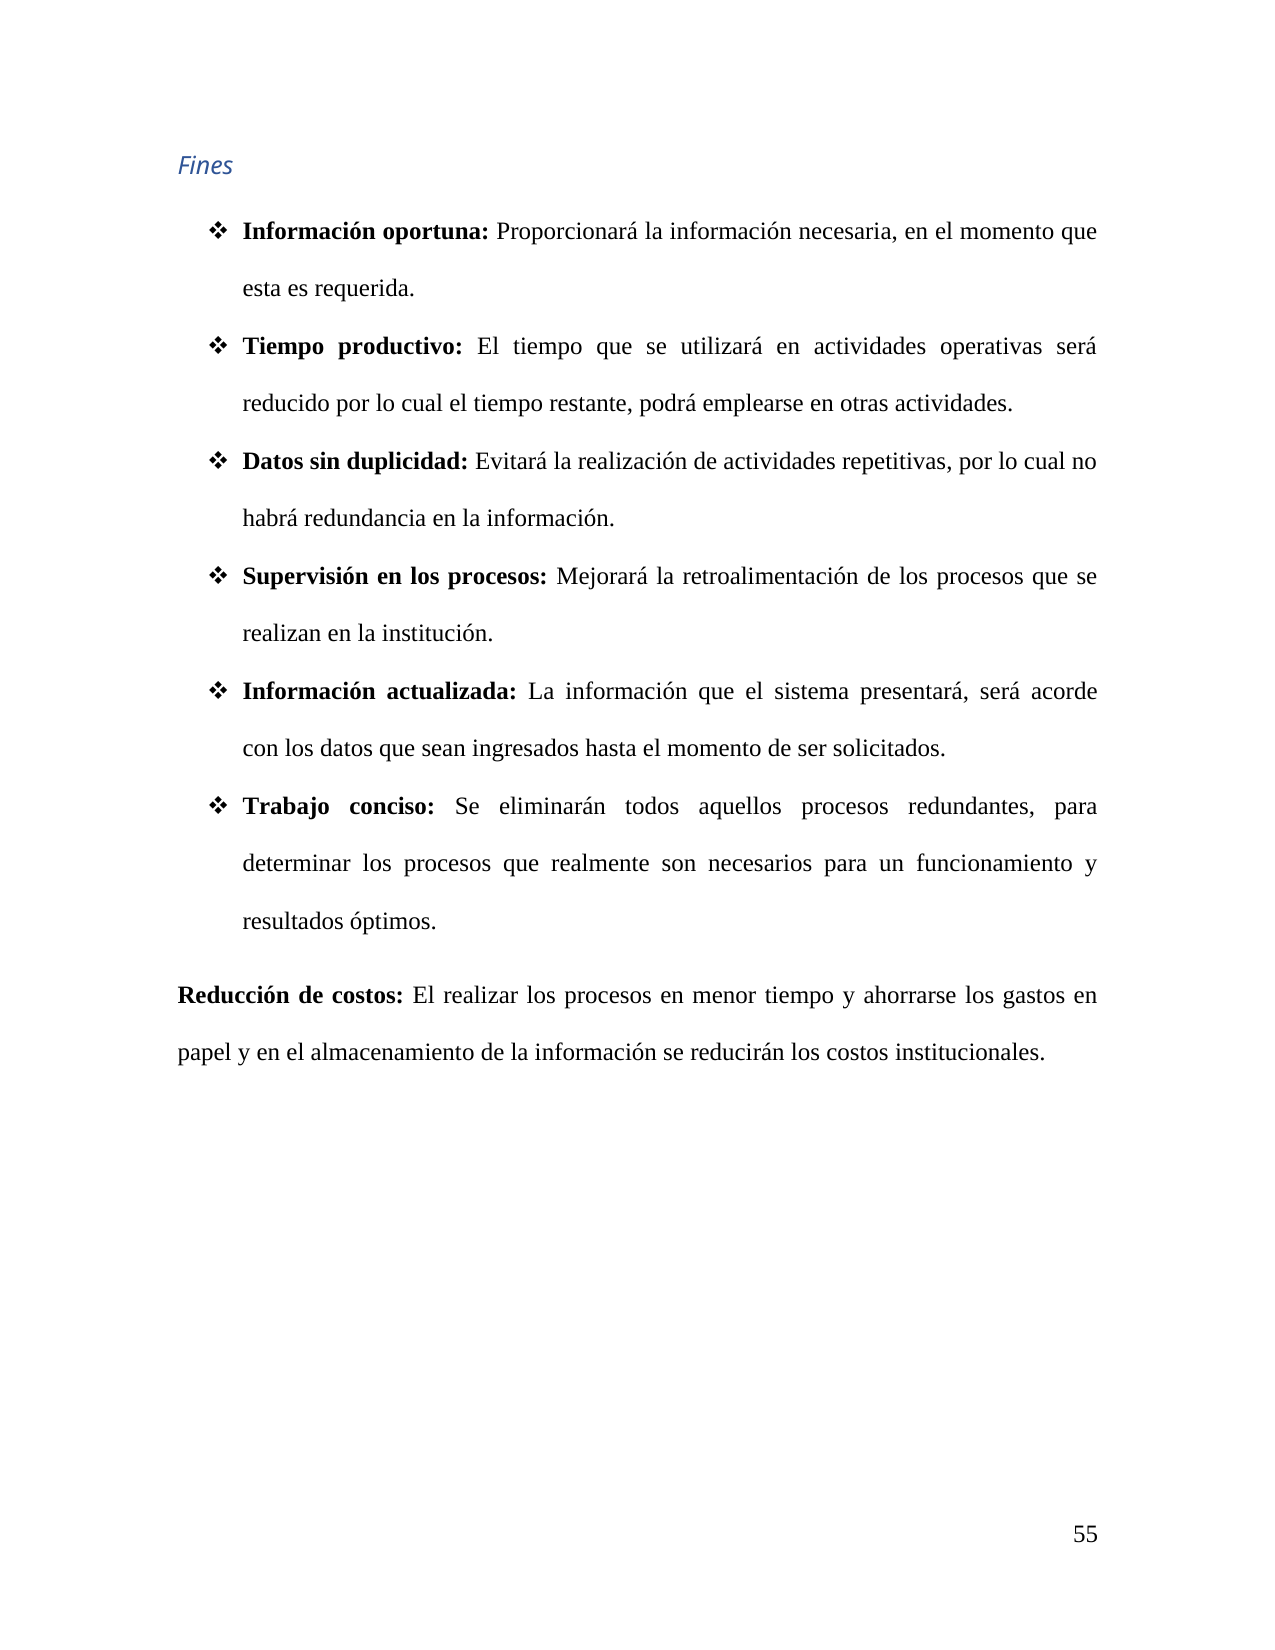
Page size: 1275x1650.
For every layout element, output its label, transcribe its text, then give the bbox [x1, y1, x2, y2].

list Supervisión en los procesos: Mejorará la retroalimentación de los procesos que se realizan en la institución. [207, 561, 1098, 647]
list Información oportuna: Proporcionará la información necesaria, en el momento que esta es requerida. [207, 216, 1098, 302]
text Reducción de costos: El realizar los procesos en menor tiempo y ahorrarse los gastos en papel y en el almacenamiento de la información se reducirán los costos institucionales. [177, 980, 1098, 1066]
subtitle Fines [177, 148, 1098, 182]
list Datos sin duplicidad: Evitará la realización de actividades repetitivas, por lo cual no habrá redundancia en la información. [207, 446, 1098, 532]
list Información actualizada: La información que el sistema presentará, será acorde con los datos que sean ingresados hasta el momento de ser solicitados. [207, 676, 1098, 762]
list Trabajo conciso: Se eliminarán todos aquellos procesos redundantes, para determinar los procesos que realmente son necesarios para un funcionamiento y resultados óptimos. [207, 791, 1098, 934]
list Tiempo productivo: El tiempo que se utilizará en actividades operativas será reducido por lo cual el tiempo restante, podrá emplearse en otras actividades. [207, 331, 1098, 417]
